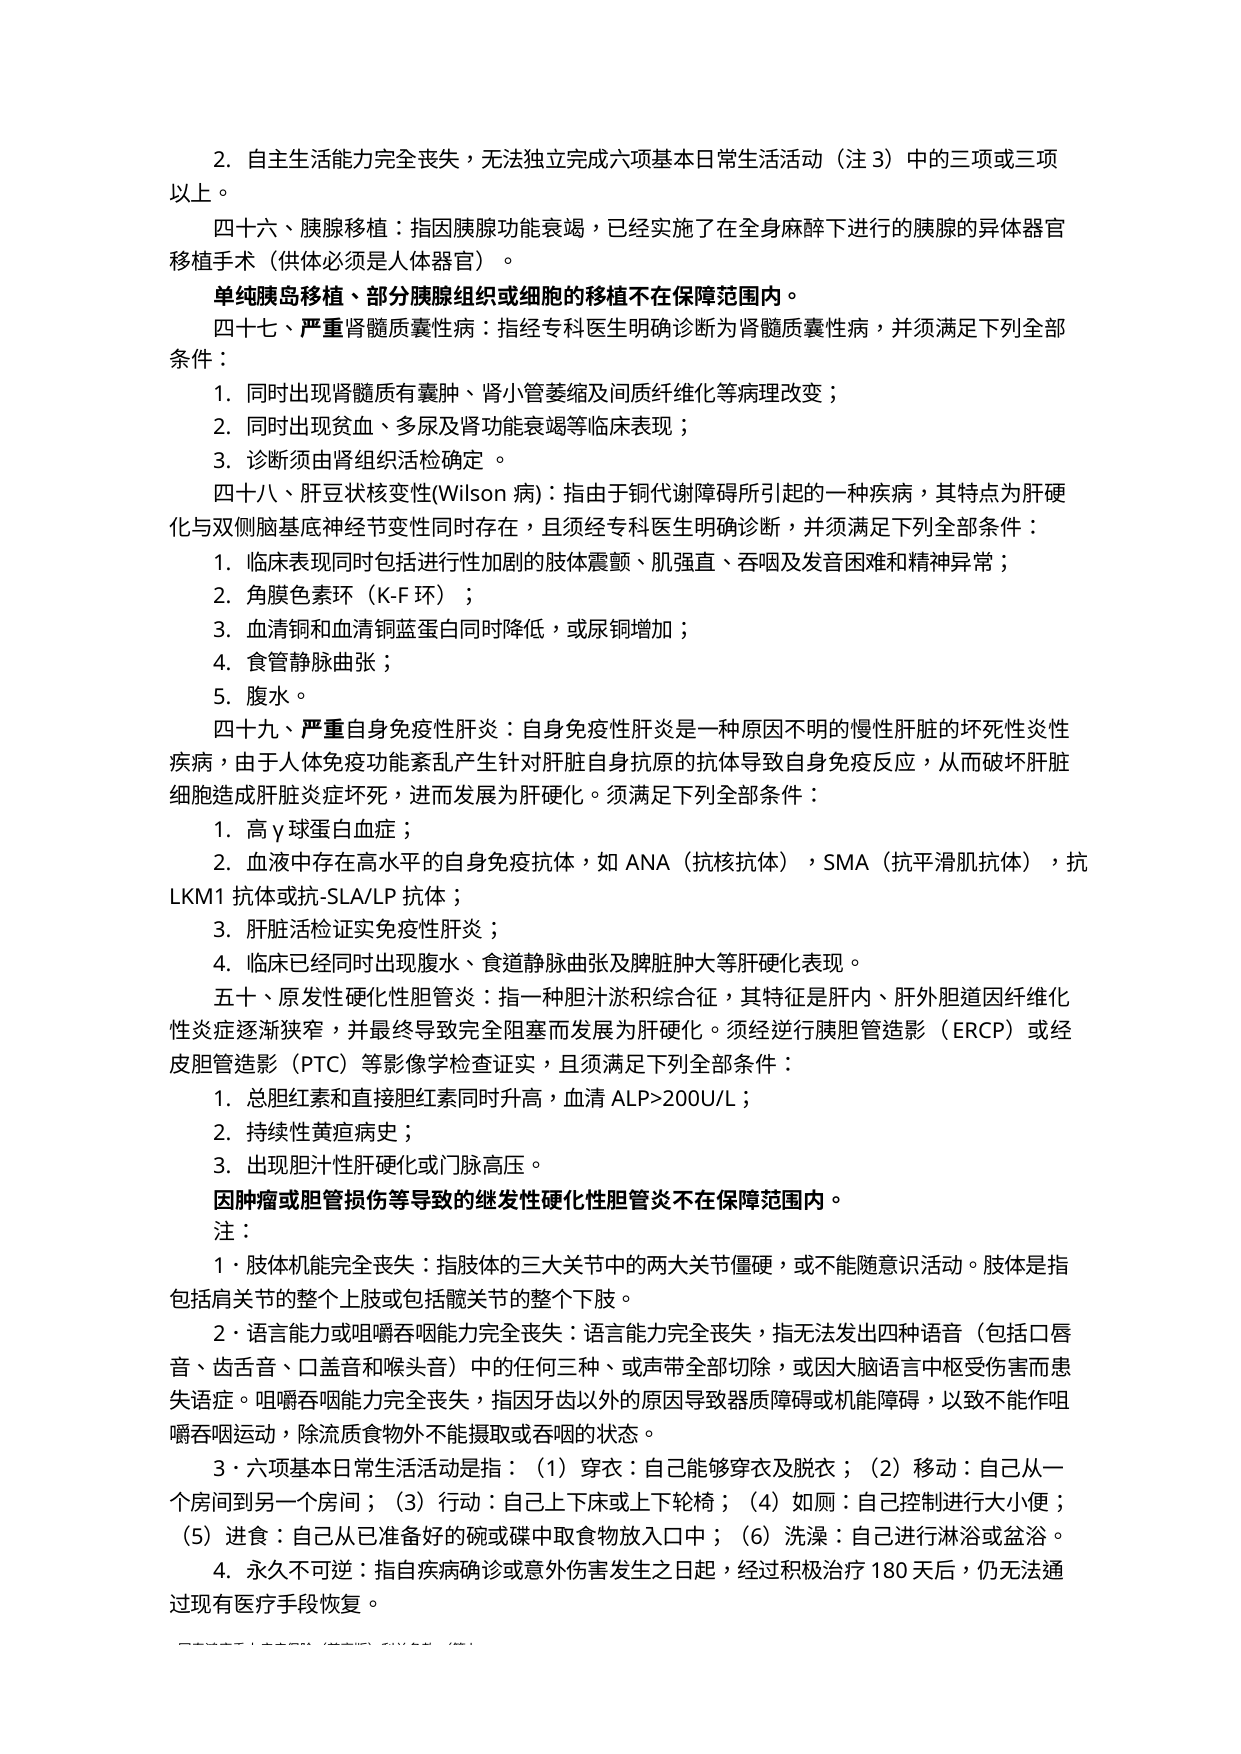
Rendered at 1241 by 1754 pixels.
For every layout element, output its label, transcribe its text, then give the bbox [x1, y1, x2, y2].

subtitle 因肿瘤或胆管损伤等导致的继发性硬化性胆管炎不在保障范围内。注： [213, 1185, 851, 1246]
text （5）进食：自己从已准备好的碗或碟中取食物放入口中；（6）洗澡：自己进行淋浴或盆浴。 [169, 1521, 1094, 1551]
list 同时出现贫血、多尿及肾功能衰竭等临床表现； [213, 411, 1094, 441]
text 四十九、严重自身免疫性肝炎：自身免疫性肝炎是一种原因不明的慢性肝脏的坏死性炎性疾病，由于人体免疫功能紊乱产生针对肝脏自身抗原的抗体导致自身免疫反应，从而破坏肝脏细胞造成肝脏炎症坏死，进而发展为肝硬化。须满足下列全部条件： [169, 714, 1072, 809]
text 五十、原发性硬化性胆管炎：指一种胆汁淤积综合征，其特征是肝内、肝外胆道因纤维化性炎症逐渐狭窄，并最终导致完全阻塞而发展为肝硬化。须经逆行胰胆管造影（ERCP）或经皮胆管造影（PTC）等影像学检查证实，且须满足下列全部条件： [169, 982, 1072, 1079]
text 四十七、严重肾髓质囊性病：指经专科医生明确诊断为肾髓质囊性病，并须满足下列全部条件： [169, 313, 1072, 374]
list 自主生活能力完全丧失，无法独立完成六项基本日常生活活动（注 3）中的三项或三项以上。 [169, 144, 1072, 208]
list 血液中存在高水平的自身免疫抗体，如 ANA（抗核抗体），SMA（抗平滑肌抗体），抗 [213, 847, 1094, 877]
list 肝脏活检证实免疫性肝炎； [213, 914, 1094, 944]
list 临床表现同时包括进行性加剧的肢体震颤、肌强直、吞咽及发音困难和精神异常； [213, 546, 1094, 576]
list 出现胆汁性肝硬化或门脉高压。 [169, 1151, 1094, 1180]
text 2．语言能力或咀嚼吞咽能力完全丧失：语言能力完全丧失，指无法发出四种语音（包括口唇音、齿舌音、口盖音和喉头音）中的任何三种、或声带全部切除，或因大脑语言中枢受伤害而患失语症。咀嚼吞咽能力完全丧失，指因牙齿以外的原因导致器质障碍或机能障碍，以致不能作咀嚼吞咽运动，除流质食物外不能摄取或吞咽的状态。 [169, 1318, 1072, 1449]
text 四十六、胰腺移植：指因胰腺功能衰竭，已经实施了在全身麻醉下进行的胰腺的异体器官移植手术（供体必须是人体器官）。 [169, 212, 1072, 276]
text LKM1 抗体或抗-SLA/LP 抗体； [169, 881, 1094, 911]
list 临床已经同时出现腹水、食道静脉曲张及脾脏肿大等肝硬化表现。 [213, 948, 1094, 978]
list 永久不可逆：指自疾病确诊或意外伤害发生之日起，经过积极治疗180天后，仍无法通过现有医疗手段恢复。 [169, 1555, 1067, 1618]
list 食管静脉曲张； [213, 647, 1094, 677]
list 血清铜和血清铜蓝蛋白同时降低，或尿铜增加； [213, 613, 1094, 643]
text 3．六项基本日常生活活动是指：（1）穿衣：自己能够穿衣及脱衣；（2）移动：自己从一个房间到另一个房间；（3）行动：自己上下床或上下轮椅；（4）如厕：自己控制进行大小便； [169, 1453, 1083, 1517]
list 角膜色素环（K-F 环）； [213, 580, 1094, 610]
list 持续性黄疸病史； [169, 1117, 1094, 1147]
list 高γ球蛋白血症； [213, 814, 1094, 844]
list 同时出现肾髓质有囊肿、肾小管萎缩及间质纤维化等病理改变； [213, 378, 1094, 408]
list 总胆红素和直接胆红素同时升高，血清 ALP>200U/L； [169, 1083, 1094, 1113]
subtitle 单纯胰岛移植、部分胰腺组织或细胞的移植不在保障范围内。 [213, 281, 1094, 311]
text 1．肢体机能完全丧失：指肢体的三大关节中的两大关节僵硬，或不能随意识活动。肢体是指包括肩关节的整个上肢或包括髋关节的整个下肢。 [169, 1250, 1072, 1313]
text 四十八、肝豆状核变性(Wilson 病)：指由于铜代谢障碍所引起的一种疾病，其特点为肝硬化与双侧脑基底神经节变性同时存在，且须经专科医生明确诊断，并须满足下列全部条件： [169, 478, 1079, 542]
list 腹水。 [213, 681, 1094, 710]
list 诊断须由肾组织活检确定 。 [213, 445, 1094, 475]
